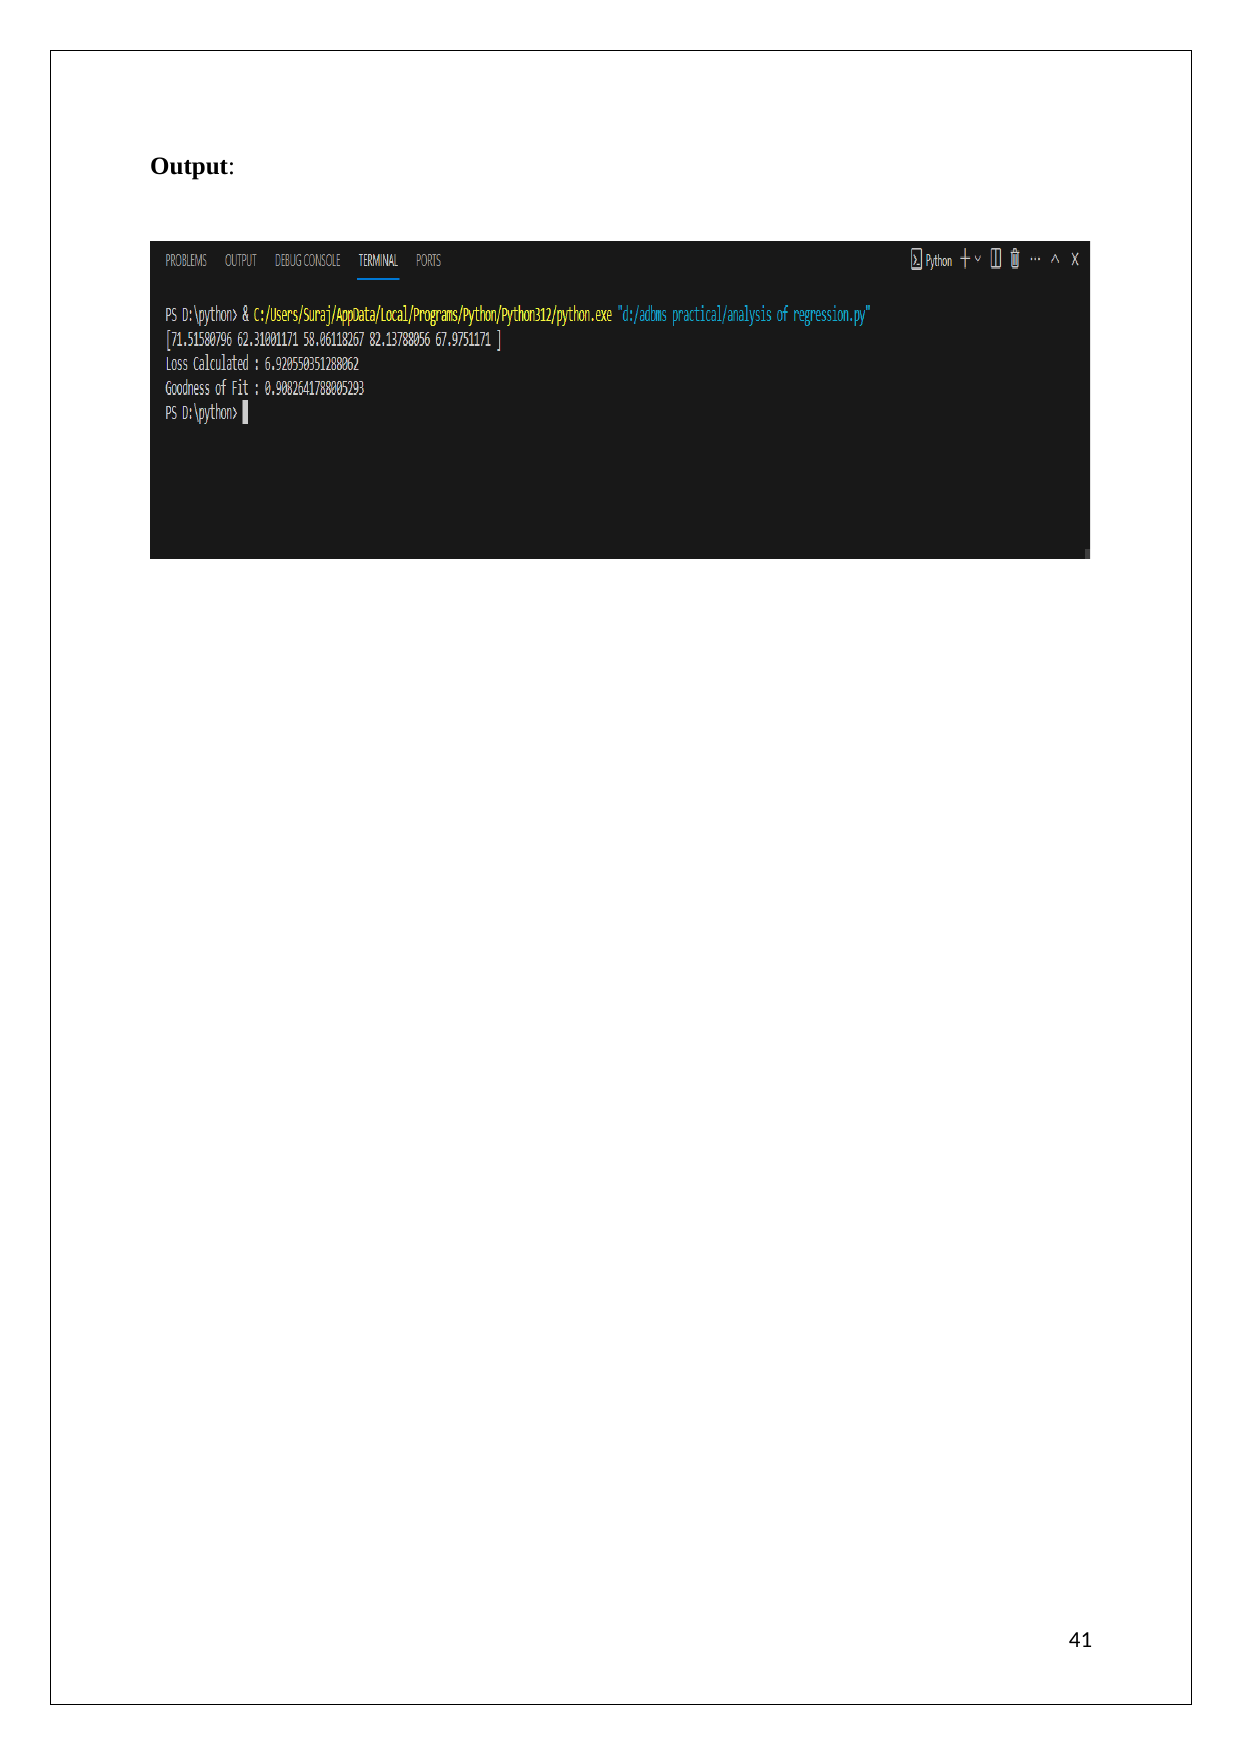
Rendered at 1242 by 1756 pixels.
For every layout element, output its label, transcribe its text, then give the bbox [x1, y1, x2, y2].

text Output: [150, 151, 1092, 179]
picture [150, 241, 1091, 559]
